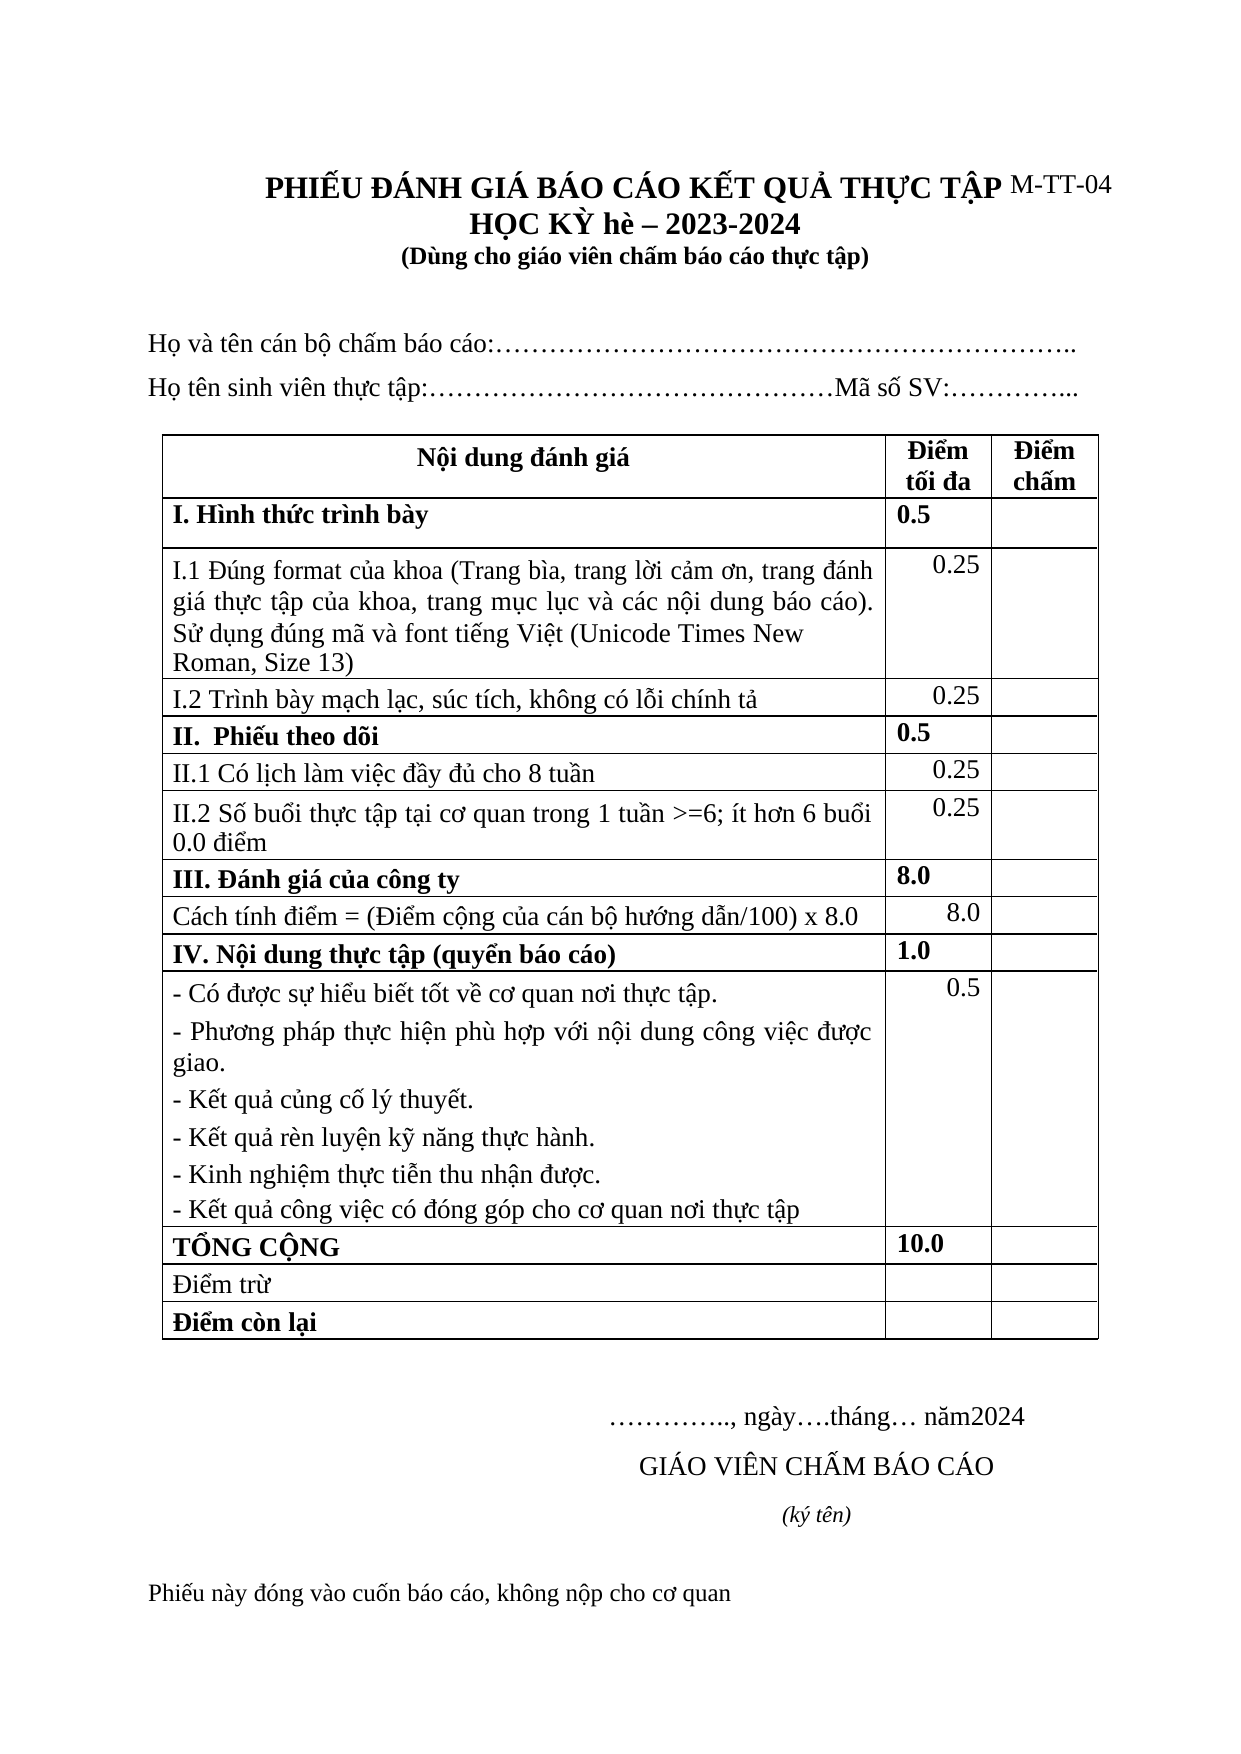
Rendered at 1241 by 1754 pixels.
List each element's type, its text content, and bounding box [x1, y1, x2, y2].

table_cell 0.5 [886, 717, 991, 753]
table_cell [992, 679, 1098, 715]
table_header Nội dung đánh giá [163, 436, 885, 497]
text Họ tên sinh viên thực tập:………………………………………Mã số SV:…………... [148, 371, 1136, 402]
table_cell [886, 1302, 991, 1338]
text Họ và tên cán bộ chấm báo cáo:……………………………………………………….. [148, 327, 1136, 358]
text ………….., ngày….tháng… năm2024 [606, 1400, 1026, 1431]
table_cell [992, 970, 1098, 1226]
text GIÁO VIÊN CHẤM BÁO CÁO [606, 1450, 1027, 1482]
text PHIẾU ĐÁNH GIÁ BÁO CÁO KẾT QUẢ THỰC TẬP M-TT-04 [265, 170, 1136, 206]
table_cell [992, 933, 1098, 970]
table_cell Có được sự hiểu biết tốt về cơ quan nơi thực tập. Phương pháp thực hiện phù hợp với nội dung công việc được giao. Kết quả củng cố lý thuyết. Kết quả rèn luyện kỹ năng thực hành. Kinh nghiệm thực tiễn thu nhận được. Kết quả công việc có đóng góp cho cơ quan nơi thực tập [163, 972, 885, 1226]
table_cell 0.25 [886, 549, 991, 678]
table_cell [992, 547, 1098, 678]
text HỌC KỲ hè – 2023-2024 [243, 206, 1026, 242]
table_cell III. Đánh giá của công ty [163, 860, 885, 896]
table_cell [992, 715, 1098, 753]
table_cell I. Hình thức trình bày [163, 499, 885, 547]
table_cell [992, 753, 1098, 790]
table_cell 0.25 [886, 791, 991, 858]
table_cell [886, 1265, 991, 1301]
table_cell 0.5 [886, 972, 991, 1226]
table_header Điểm chấm [992, 436, 1098, 497]
table_cell 10.0 [886, 1227, 991, 1263]
table_cell TỔNG CỘNG [163, 1227, 885, 1263]
table_cell [992, 497, 1098, 547]
table_cell I.1 Đúng format của khoa (Trang bìa, trang lời cảm ơn, trang đánh giá thực tập của khoa, trang mục lục và các nội dung báo cáo). Sử dụng đúng mã và font tiếng Việt (Unicode Times New Roman, Size 13) [163, 549, 885, 678]
table_cell 8.0 [886, 897, 991, 933]
text (ký tên) [607, 1501, 1026, 1527]
table_cell [992, 1263, 1098, 1301]
table_header Điểm tối đa [886, 436, 991, 497]
table_cell 1.0 [886, 935, 991, 970]
table_cell IV. Nội dung thực tập (quyển báo cáo) [163, 935, 885, 970]
table_cell [992, 859, 1098, 896]
text (Dùng cho giáo viên chấm báo cáo thực tập) [243, 242, 1026, 270]
table_cell [992, 1301, 1098, 1338]
table_cell II.2 Số buổi thực tập tại cơ quan trong 1 tuần >=6; ít hơn 6 buổi 0.0 điểm [163, 791, 885, 858]
table_cell II. Phiếu theo dõi [163, 717, 885, 753]
table_cell Điểm còn lại [163, 1302, 885, 1338]
table_cell [992, 1226, 1098, 1263]
table_cell II.1 Có lịch làm việc đầy đủ cho 8 tuần [163, 754, 885, 790]
table_cell [992, 790, 1098, 858]
table_cell 0.25 [886, 754, 991, 790]
table_cell 8.0 [886, 860, 991, 896]
table_cell [992, 896, 1098, 933]
table_cell Điểm trừ [163, 1265, 885, 1301]
table_cell 0.25 [886, 679, 991, 715]
table_cell 0.5 [886, 499, 991, 547]
table_cell I.2 Trình bày mạch lạc, súc tích, không có lỗi chính tả [163, 679, 885, 715]
table_cell Cách tính điểm = (Điểm cộng của cán bộ hướng dẫn/100) x 8.0 [163, 897, 885, 933]
